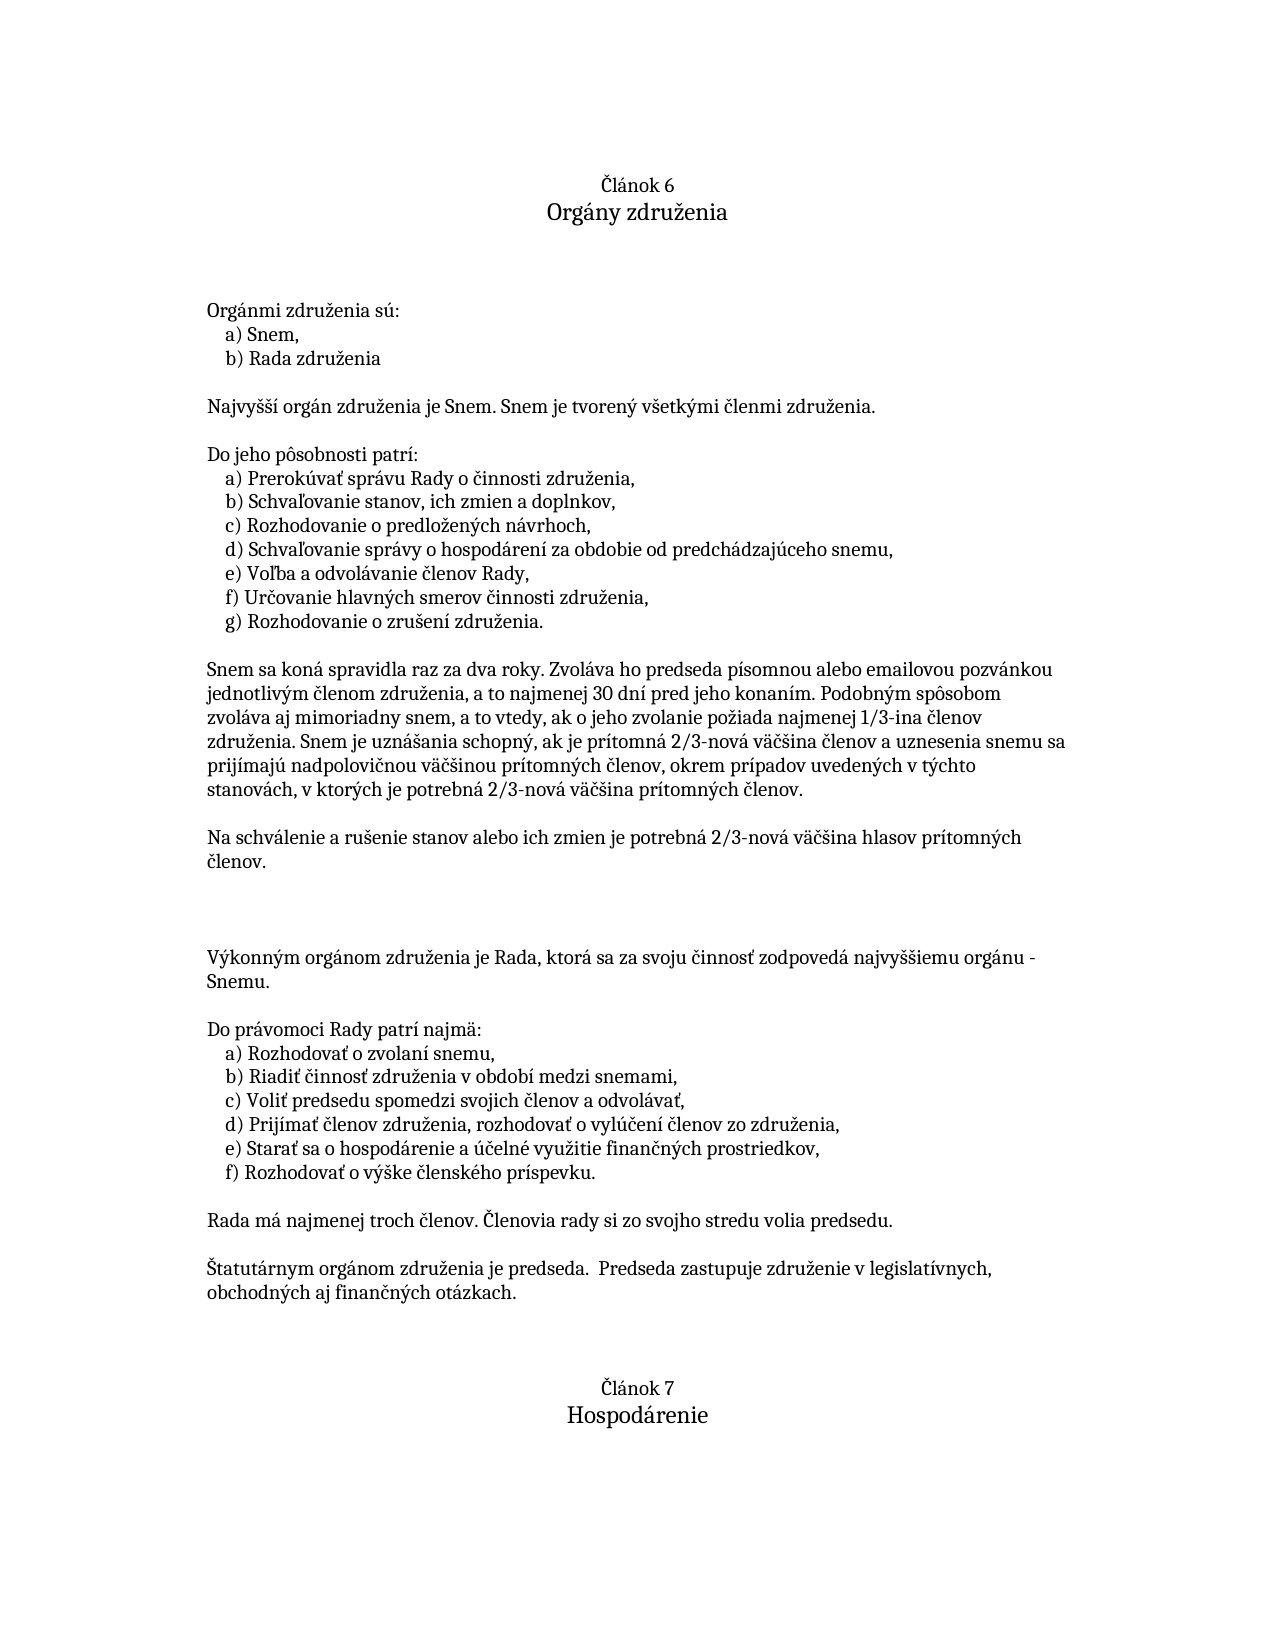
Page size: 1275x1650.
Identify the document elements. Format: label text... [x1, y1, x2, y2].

text Hospodárenie [207, 1401, 1068, 1429]
text a) Rozhodovať o zvolaní snemu, [207, 1041, 1068, 1065]
text Článok 7 [207, 1377, 1068, 1401]
text a) Snem, [207, 322, 1068, 346]
text f) Rozhodovať o výške členského príspevku. [207, 1161, 1068, 1185]
text Orgánmi združenia sú: [207, 298, 1068, 322]
text e) Voľba a odvolávanie členov Rady, [207, 562, 1068, 586]
text Článok 6 [207, 174, 1068, 198]
text f) Určovanie hlavných smerov činnosti združenia, [207, 586, 1068, 610]
text Rada má najmenej troch členov. Členovia rady si zo svojho stredu volia predsedu. [207, 1209, 1068, 1233]
text Do jeho pôsobnosti patrí: [207, 442, 1068, 466]
text e) Starať sa o hospodárenie a účelné využitie finančných prostriedkov, [207, 1137, 1068, 1161]
text Na schválenie a rušenie stanov alebo ich zmien je potrebná 2/3-nová väčšina hlasov prítomných členov. [207, 826, 1068, 873]
text Snem sa koná spravidla raz za dva roky. Zvoláva ho predseda písomnou alebo emailovou pozvánkou jednotlivým členom združenia, a to najmenej 30 dní pred jeho konaním. Podobným spôsobom zvoláva aj mimoriadny snem, a to vtedy, ak o jeho zvolanie požiada najmenej 1/3-ina členov združenia. Snem je uznášania schopný, ak je prítomná 2/3-nová väčšina členov a uznesenia snemu sa prijímajú nadpolovičnou väčšinou prítomných členov, okrem prípadov uvedených v týchto stanovách, v ktorých je potrebná 2/3-nová väčšina prítomných členov. [207, 658, 1068, 802]
text Do právomoci Rady patrí najmä: [207, 1017, 1068, 1041]
text Najvyšší orgán združenia je Snem. Snem je tvorený všetkými členmi združenia. [207, 394, 1068, 418]
text Orgány združenia [207, 198, 1068, 227]
text b) Schvaľovanie stanov, ich zmien a doplnkov, [207, 490, 1068, 514]
text c) Rozhodovanie o predložených návrhoch, [207, 514, 1068, 538]
text d) Schvaľovanie správy o hospodárení za obdobie od predchádzajúceho snemu, [207, 538, 1068, 562]
text d) Prijímať členov združenia, rozhodovať o vylúčení členov zo združenia, [207, 1113, 1068, 1137]
text b) Rada združenia [207, 346, 1068, 370]
text Výkonným orgánom združenia je Rada, ktorá sa za svoju činnosť zodpovedá najvyššiemu orgánu - Snemu. [207, 945, 1068, 993]
text b) Riadiť činnosť združenia v období medzi snemami, [207, 1065, 1068, 1089]
text a) Prerokúvať správu Rady o činnosti združenia, [207, 466, 1068, 490]
text g) Rozhodovanie o zrušení združenia. [207, 610, 1068, 634]
text Štatutárnym orgánom združenia je predseda. Predseda zastupuje združenie v legislatívnych, obchodných aj finančných otázkach. [207, 1257, 1068, 1305]
text c) Voliť predsedu spomedzi svojich členov a odvolávať, [207, 1089, 1068, 1113]
